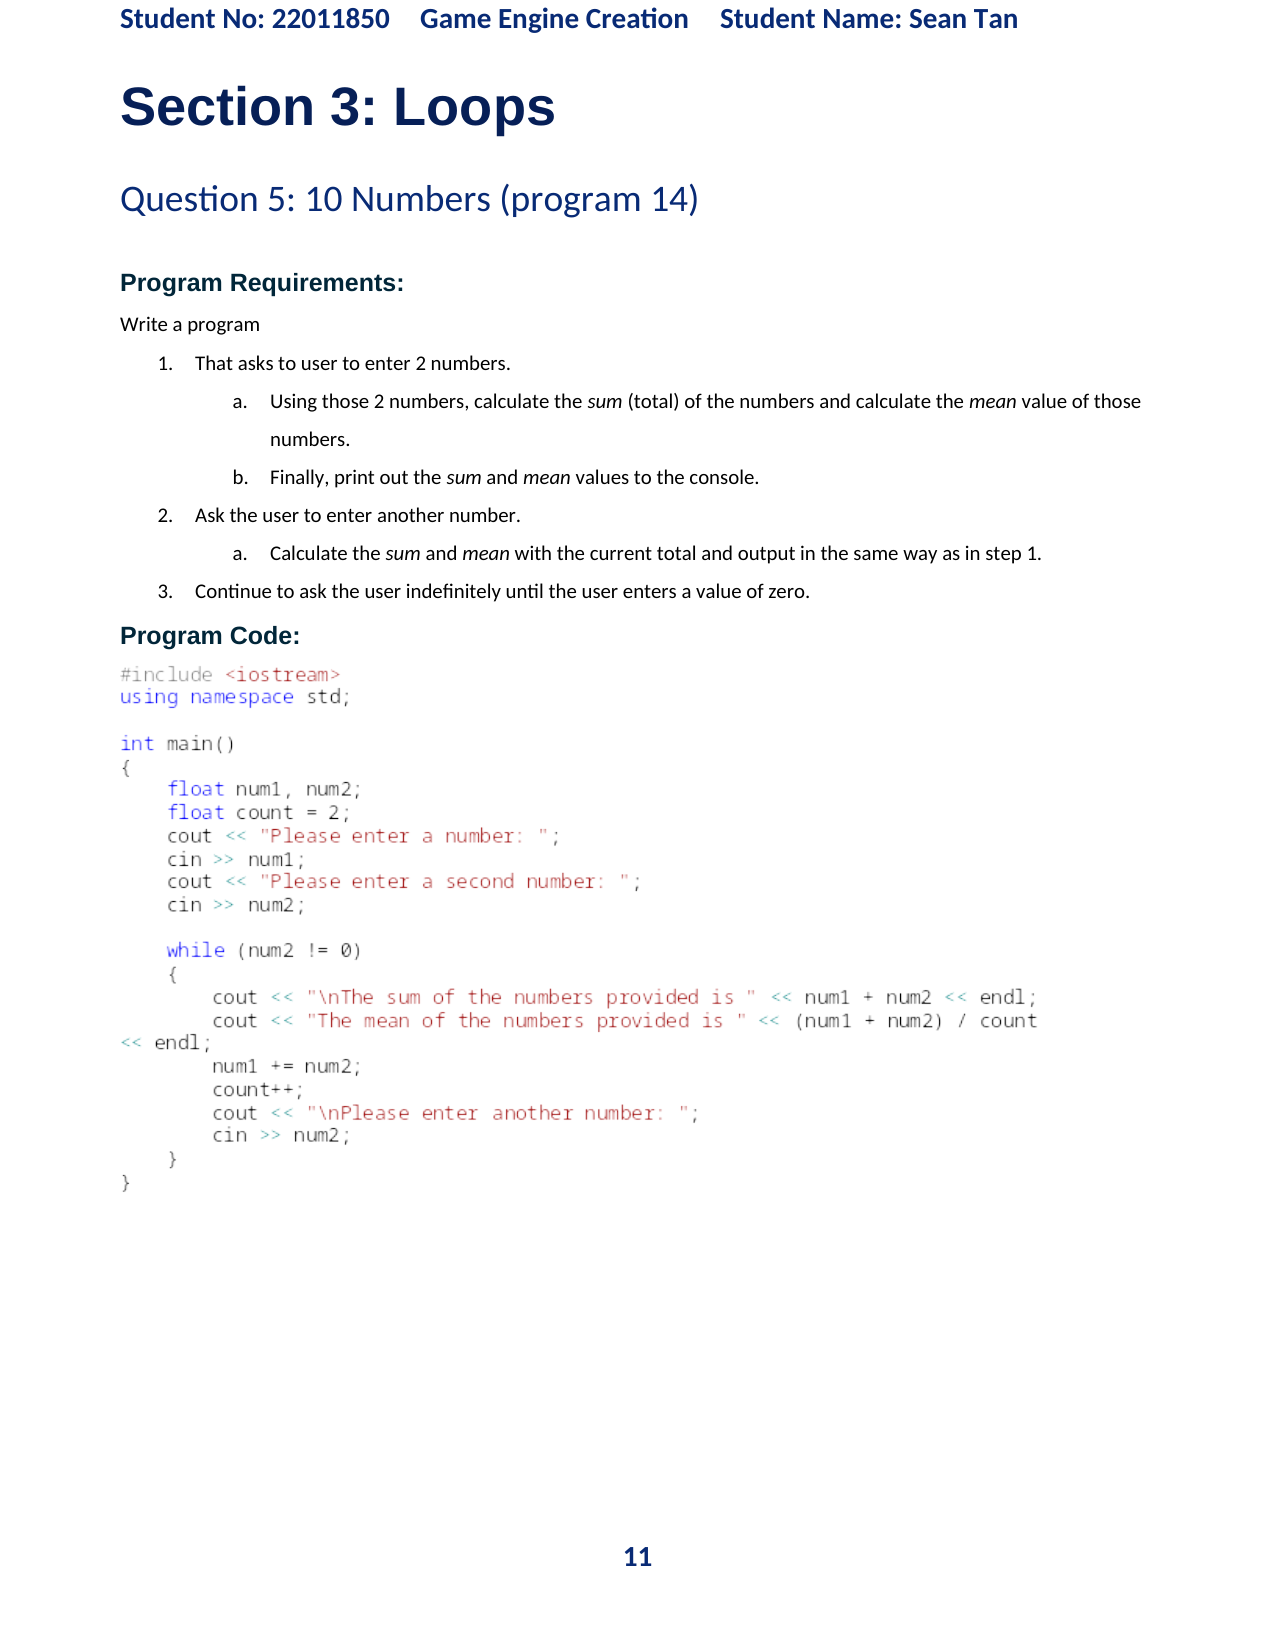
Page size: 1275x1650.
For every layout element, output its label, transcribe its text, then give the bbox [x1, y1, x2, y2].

list Ask the user to enter another number. [157, 502, 1155, 528]
list Finally, print out the sum and mean values to the console. [232, 464, 1155, 489]
list Continue to ask the user indefinitely until the user enters a value of zero. [157, 578, 1155, 604]
subtitle Program Code: [120, 621, 1155, 649]
list Using those 2 numbers, calculate the sum (total) of the numbers and calculate the mean value of those numbers. [232, 388, 1155, 451]
list That asks to user to enter 2 numbers. [157, 350, 1155, 375]
subtitle Question 5: 10 Numbers (program 14) [120, 175, 1155, 221]
list Calculate the sum and mean with the current total and output in the same way as in step 1. [232, 540, 1155, 566]
subtitle Program Requirements: [120, 268, 1155, 297]
subtitle Section 3: Loops [120, 75, 1155, 137]
text Write a program [120, 312, 1155, 337]
